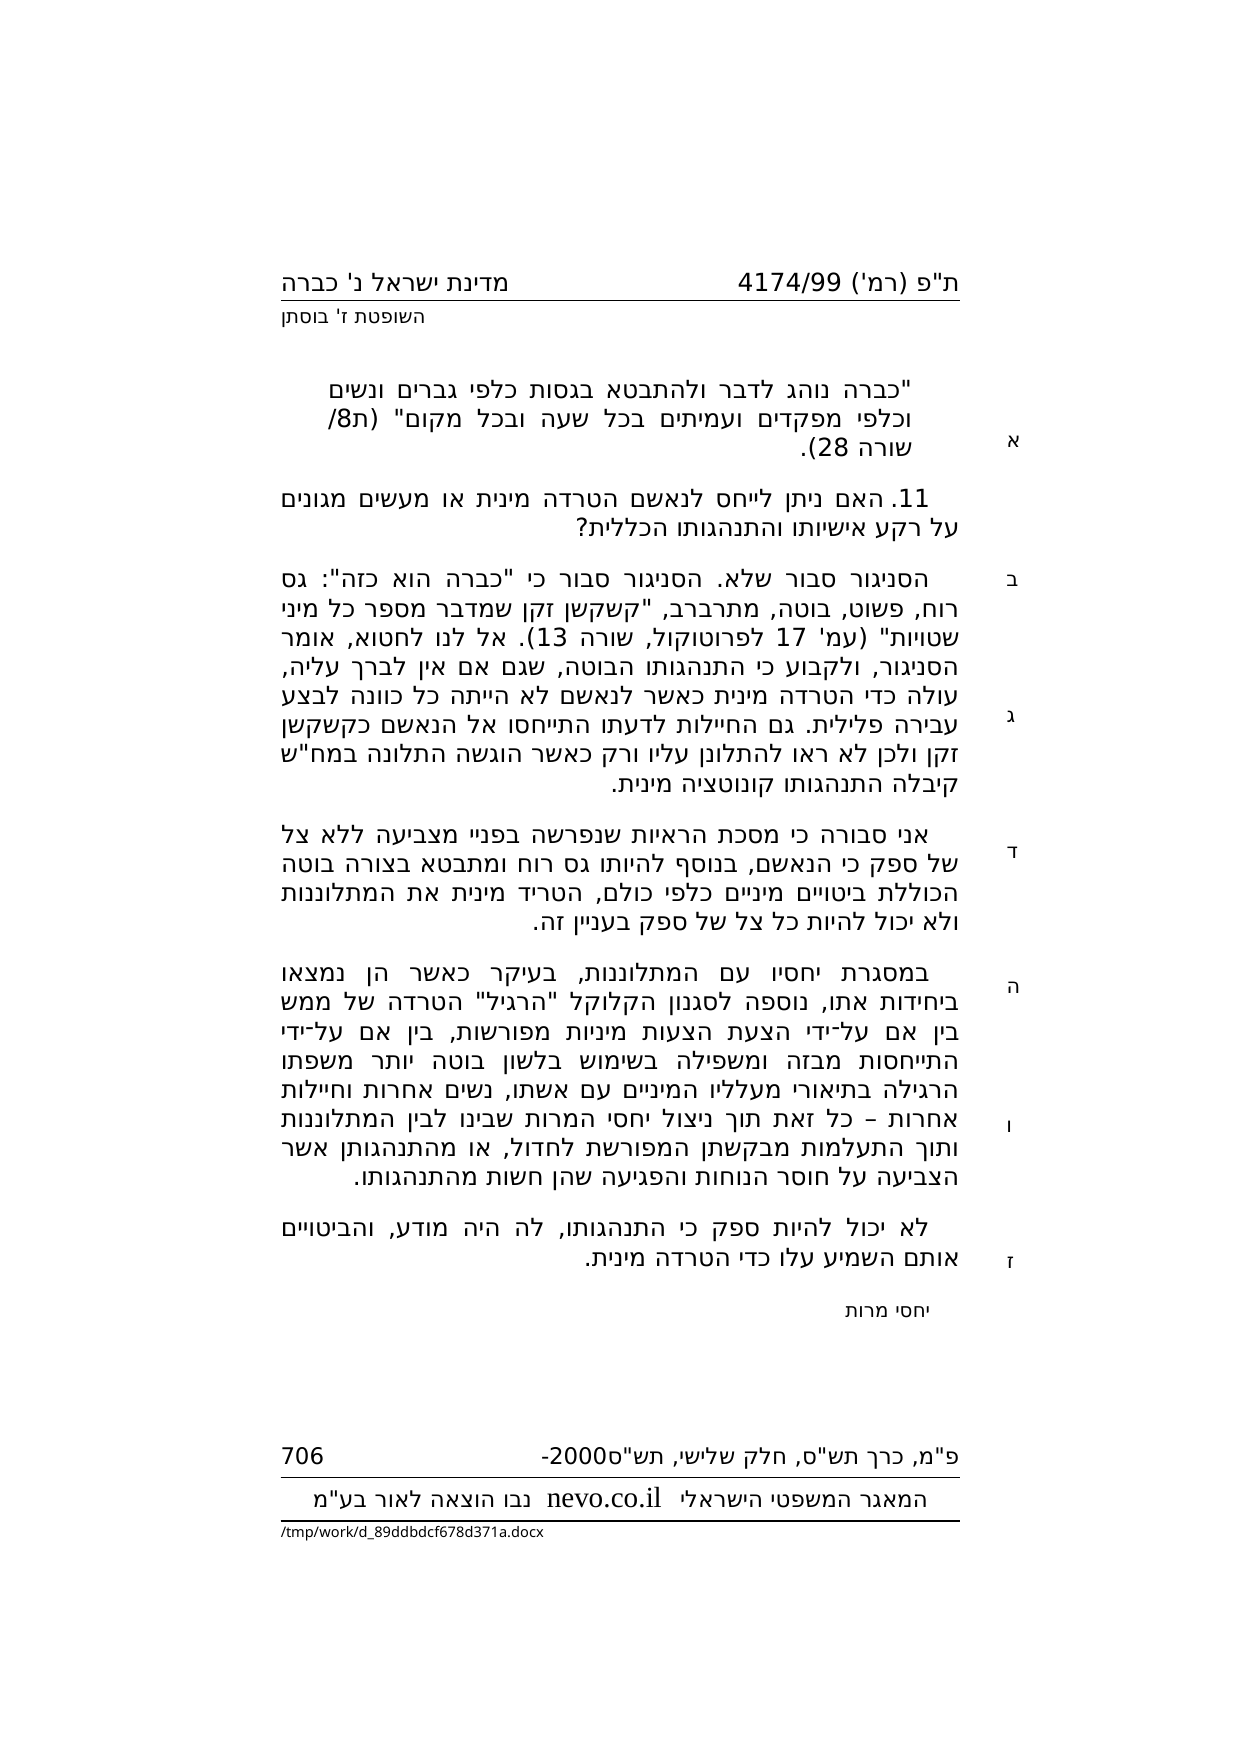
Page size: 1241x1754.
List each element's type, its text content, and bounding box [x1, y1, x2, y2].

text הסניגור סבור שלא. הסניגור סבור כי "כברה הוא כזה": גס רוח, פשוט, בוטה, מתרברב, "קשקשן זקן שמדבר מספר כל מיני שטויות" (עמ' 17 לפרוטוקול, שורה 13). אל לנו לחטוא, אומר הסניגור, ולקבוע כי התנהגותו הבוטה, שגם אם אין לברך עליה, עולה כדי הטרדה מינית כאשר לנאשם לא הייתה כל כוונה לבצע עבירה פלילית. גם החיילות לדעתו התייחסו אל הנאשם כקשקשן זקן ולכן לא ראו להתלונן עליו ורק כאשר הוגשה התלונה במח"ש קיבלה התנהגותו קונוטציה מינית. [281, 564, 960, 798]
text "כברה נוהג לדבר ולהתבטא בגסות כלפי גברים ונשים וכלפי מפקדים ועמיתים בכל שעה ובכל מקום" (ת8/ שורה 28). [328, 375, 912, 462]
text לא יכול להיות ספק כי התנהגותו, לה היה מודע, והביטויים אותם השמיע עלו כדי הטרדה מינית. [281, 1213, 960, 1272]
text 11. האם ניתן לייחס לנאשם הטרדה מינית או מעשים מגונים על רקע אישיותו והתנהגותו הכללית? [281, 484, 960, 543]
text יחסי מרות [281, 1294, 960, 1323]
text במסגרת יחסיו עם המתלוננות, בעיקר כאשר הן נמצאו ביחידות אתו, נוספה לסגנון הקלוקל "הרגיל" הטרדה של ממש בין אם על-ידי הצעת הצעות מיניות מפורשות, בין אם על-ידי התייחסות מבזה ומשפילה בשימוש בלשון בוטה יותר משפתו הרגילה בתיאורי מעלליו המיניים עם אשתו, נשים אחרות וחיילות אחרות – כל זאת תוך ניצול יחסי המרות שבינו לבין המתלוננות ותוך התעלמות מבקשתן המפורשת לחדול, או מהתנהגותן אשר הצביעה על חוסר הנוחות והפגיעה שהן חשות מהתנהגותו. [281, 958, 960, 1192]
text אני סבורה כי מסכת הראיות שנפרשה בפניי מצביעה ללא צל של ספק כי הנאשם, בנוסף להיותו גס רוח ומתבטא בצורה בוטה הכוללת ביטויים מיניים כלפי כולם, הטריד מינית את המתלוננות ולא יכול להיות כל צל של ספק בעניין זה. [281, 820, 960, 936]
